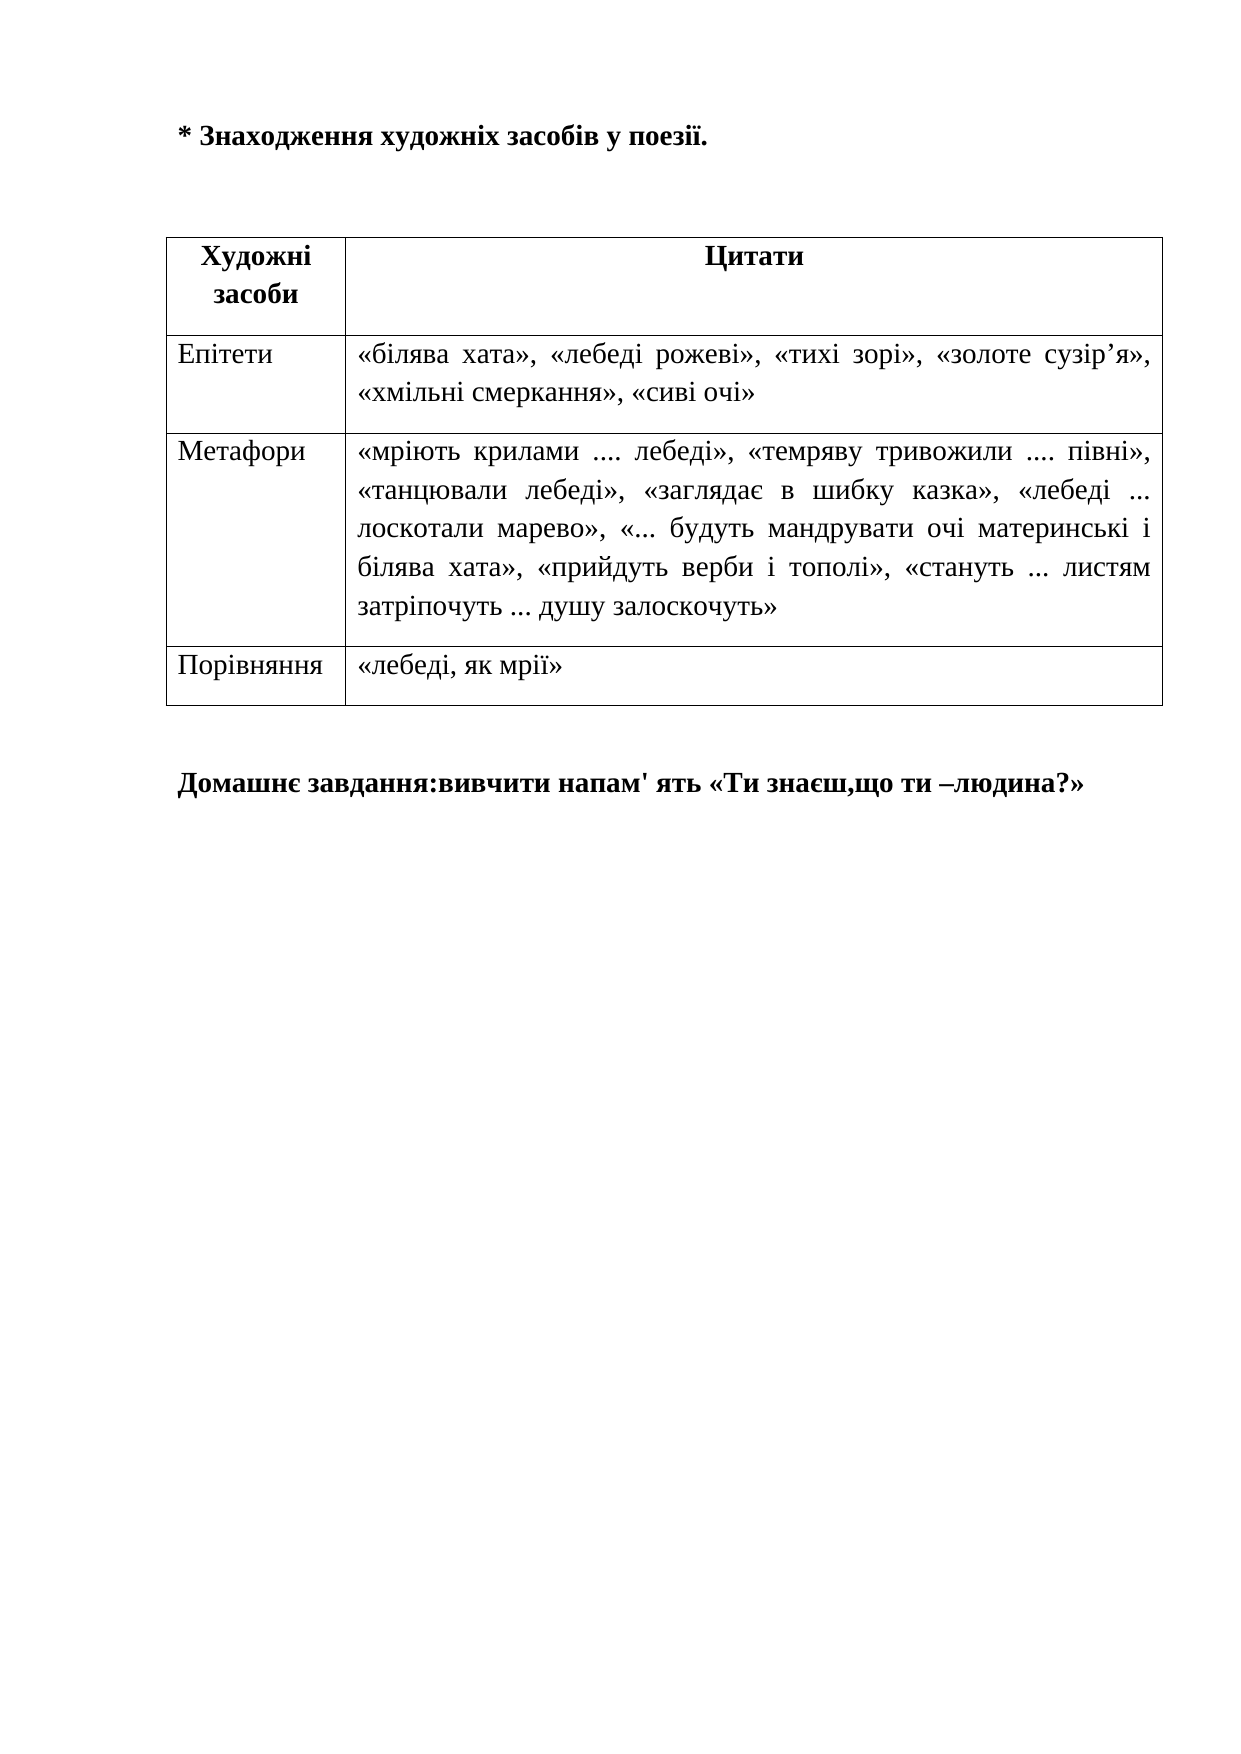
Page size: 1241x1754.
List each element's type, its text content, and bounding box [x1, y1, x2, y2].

text Домашнє завдання:вивчити напам' ять «Ти знаєш,що ти –людина?» [177, 766, 1152, 799]
table_header Цитати [346, 238, 1162, 335]
table_cell «лебеді, як мрії» [346, 647, 1162, 705]
table_cell «мріють крилами .... лебеді», «темряву тривожили .... півні», «танцювали лебеді», «заглядає в шибку казка», «лебеді ... лоскотали марево», «... будуть мандрувати очі материнські і білява хата», «прийдуть верби і тополі», «стануть ... листям затріпочуть ... душу залоскочуть» [346, 434, 1162, 646]
table_cell Метафори [167, 434, 345, 646]
table_cell Порівняння [167, 647, 345, 705]
text * Знаходження художніх засобів у поезії. [177, 118, 1152, 152]
table_header Художні засоби [167, 238, 345, 335]
table_cell Епітети [167, 336, 345, 432]
table_cell «білява хата», «лебеді рожеві», «тихі зорі», «золоте сузір’я», «хмільні смеркання», «сиві очі» [346, 336, 1162, 432]
